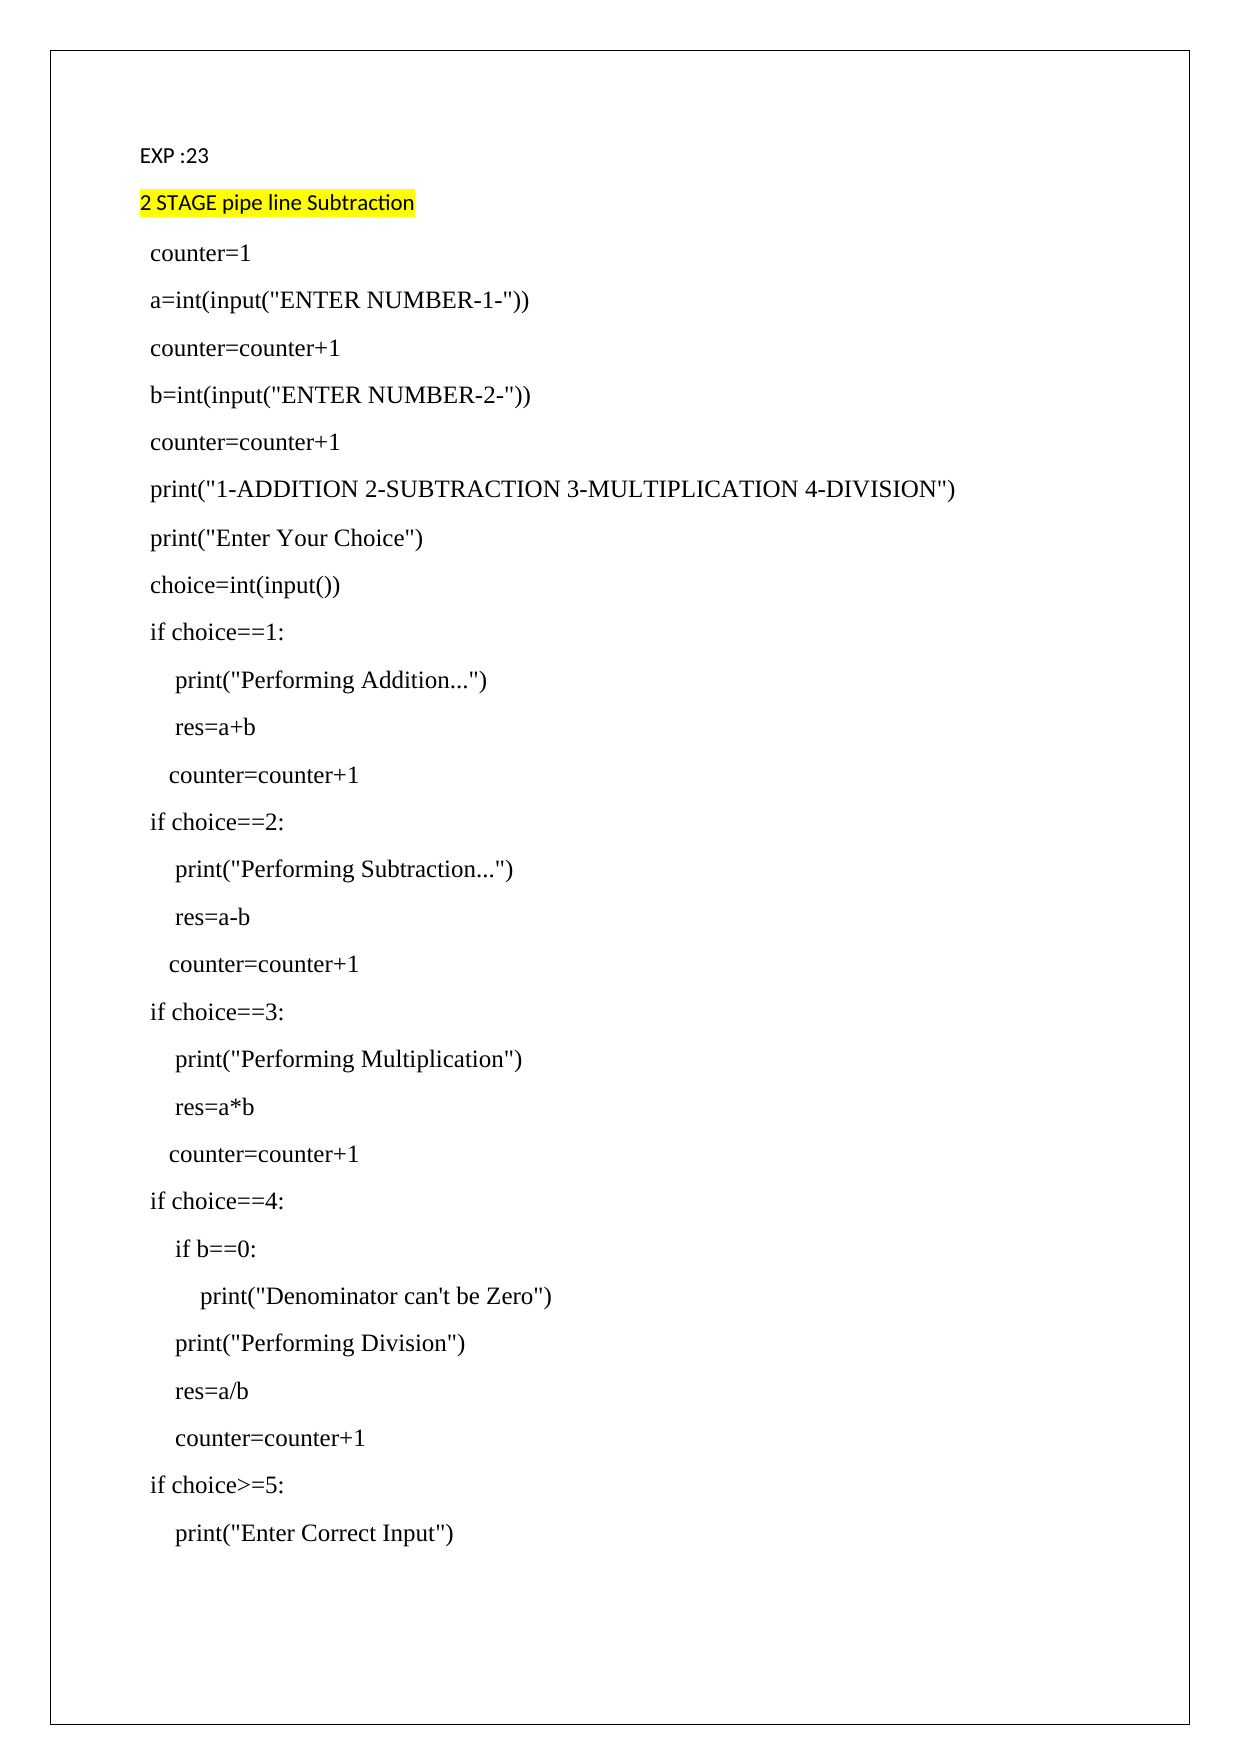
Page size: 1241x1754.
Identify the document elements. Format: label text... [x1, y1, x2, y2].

text 2 STAGE pipe line Subtraction [139, 188, 1103, 217]
text print("Enter Your Choice") choice=int(input()) [150, 523, 425, 599]
text print("1-ADDITION 2-SUBTRACTION 3-MULTIPLICATION 4-DIVISION") [150, 475, 1103, 503]
text print("Denominator can't be Zero") print("Performing Division") [175, 1281, 554, 1357]
text print("Performing Addition...") res=a+b [175, 665, 489, 741]
text counter=1 [150, 238, 1103, 267]
text print("Enter Correct Input") [175, 1518, 1103, 1547]
text a=int(input("ENTER NUMBER-1-")) counter=counter+1 b=int(input("ENTER NUMBER-2-")) counter=counter+1 [150, 285, 533, 456]
text res=a/b counter=counter+1 [175, 1376, 367, 1452]
text if b==0: [175, 1234, 1103, 1262]
text if choice==1: [150, 617, 1103, 646]
text if choice>=5: [150, 1471, 1103, 1499]
text print("Performing Subtraction...") res=a-b [175, 854, 513, 931]
text counter=counter+1 if choice==3: [150, 949, 361, 1026]
text print("Performing Multiplication") res=a*b [175, 1044, 524, 1120]
text EXP :23 [139, 142, 1103, 170]
text counter=counter+1 if choice==4: [150, 1139, 361, 1215]
text counter=counter+1 if choice==2: [150, 760, 361, 836]
